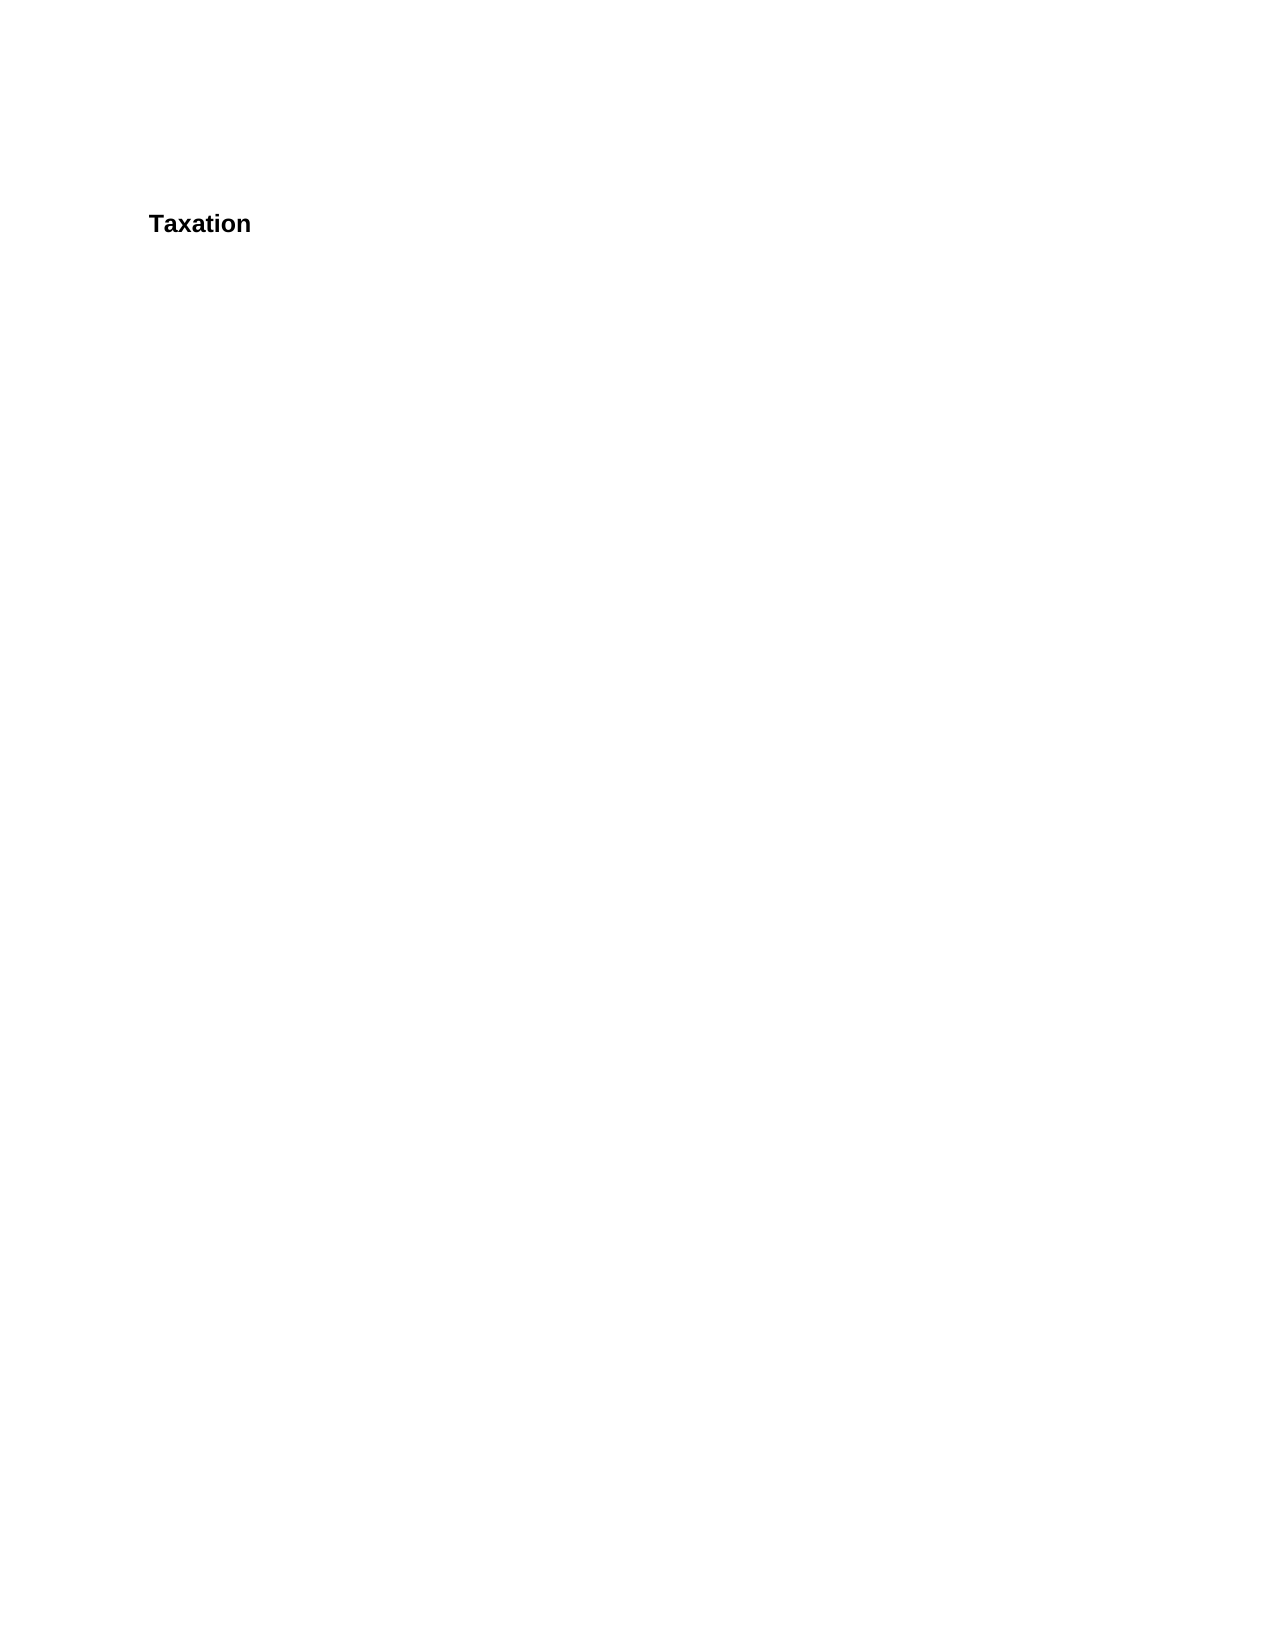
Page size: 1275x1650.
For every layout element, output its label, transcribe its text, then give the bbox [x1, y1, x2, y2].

text Taxation [148, 209, 1125, 238]
